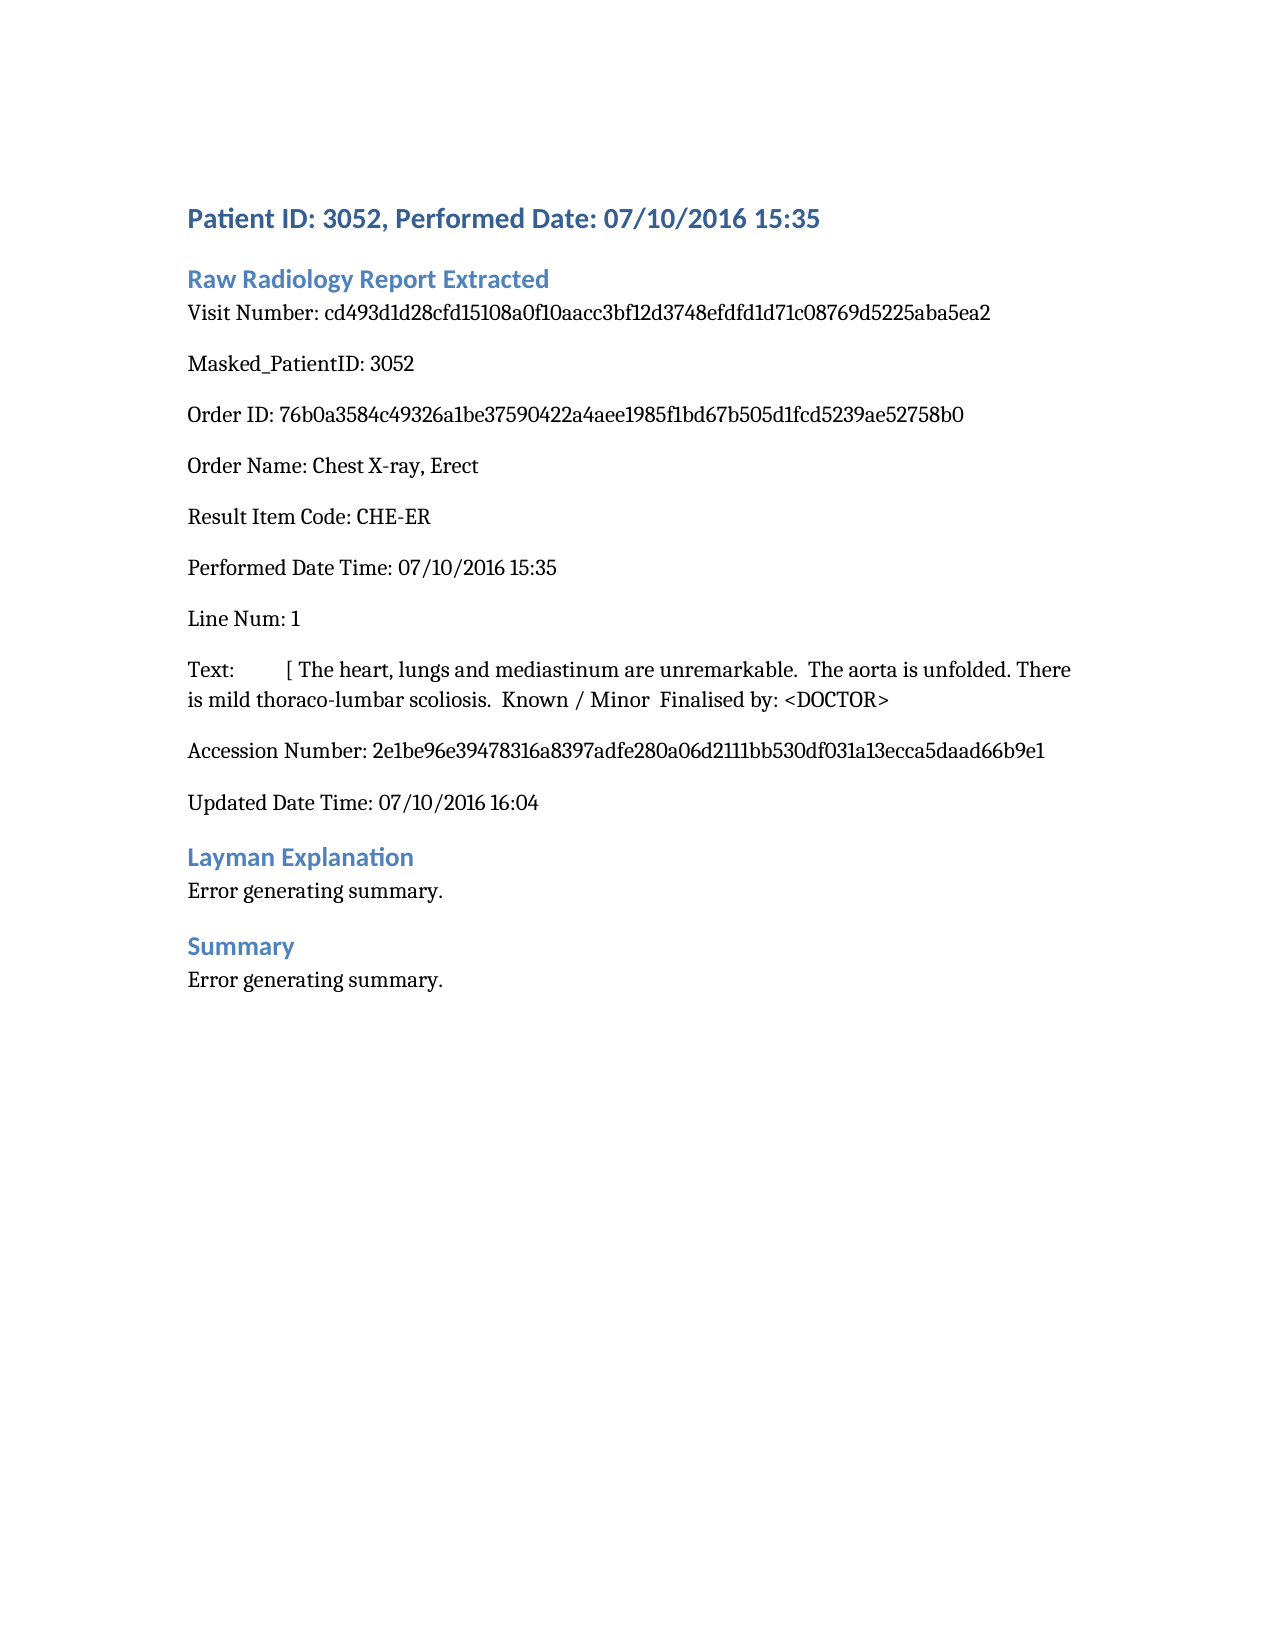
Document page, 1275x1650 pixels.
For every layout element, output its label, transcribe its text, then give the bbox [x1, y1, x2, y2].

subtitle Raw Radiology Report Extracted [187, 262, 1087, 295]
text Error generating summary. [187, 967, 1087, 993]
text Error generating summary. [187, 878, 1087, 904]
text Performed Date Time: 07/10/2016 15:35 [187, 555, 1087, 581]
subtitle Layman Explanation [187, 840, 1087, 873]
text Order ID: 76b0a3584c49326a1be37590422a4aee1985f1bd67b505d1fcd5239ae52758b0 [187, 402, 1087, 428]
subtitle Patient ID: 3052, Performed Date: 07/10/2016 15:35 [187, 200, 1087, 236]
text Updated Date Time: 07/10/2016 16:04 [187, 789, 1087, 816]
text Order Name: Chest X-ray, Erect [187, 453, 1087, 479]
text Masked_PatientID: 3052 [187, 351, 1087, 377]
subtitle Summary [187, 929, 1087, 962]
text Line Num: 1 [187, 606, 1087, 632]
text Result Item Code: CHE-ER [187, 504, 1087, 530]
text Visit Number: cd493d1d28cfd15108a0f10aacc3bf12d3748efdfd1d71c08769d5225aba5ea2 [187, 300, 1087, 326]
text Accession Number: 2e1be96e39478316a8397adfe280a06d2111bb530df031a13ecca5daad66b9e1 [187, 738, 1087, 764]
text Text: [ The heart, lungs and mediastinum are unremarkable. The aorta is unfolded. There is mild thoraco-lumbar scoliosis. Known / Minor Finalised by: <DOCTOR> [187, 657, 1087, 713]
